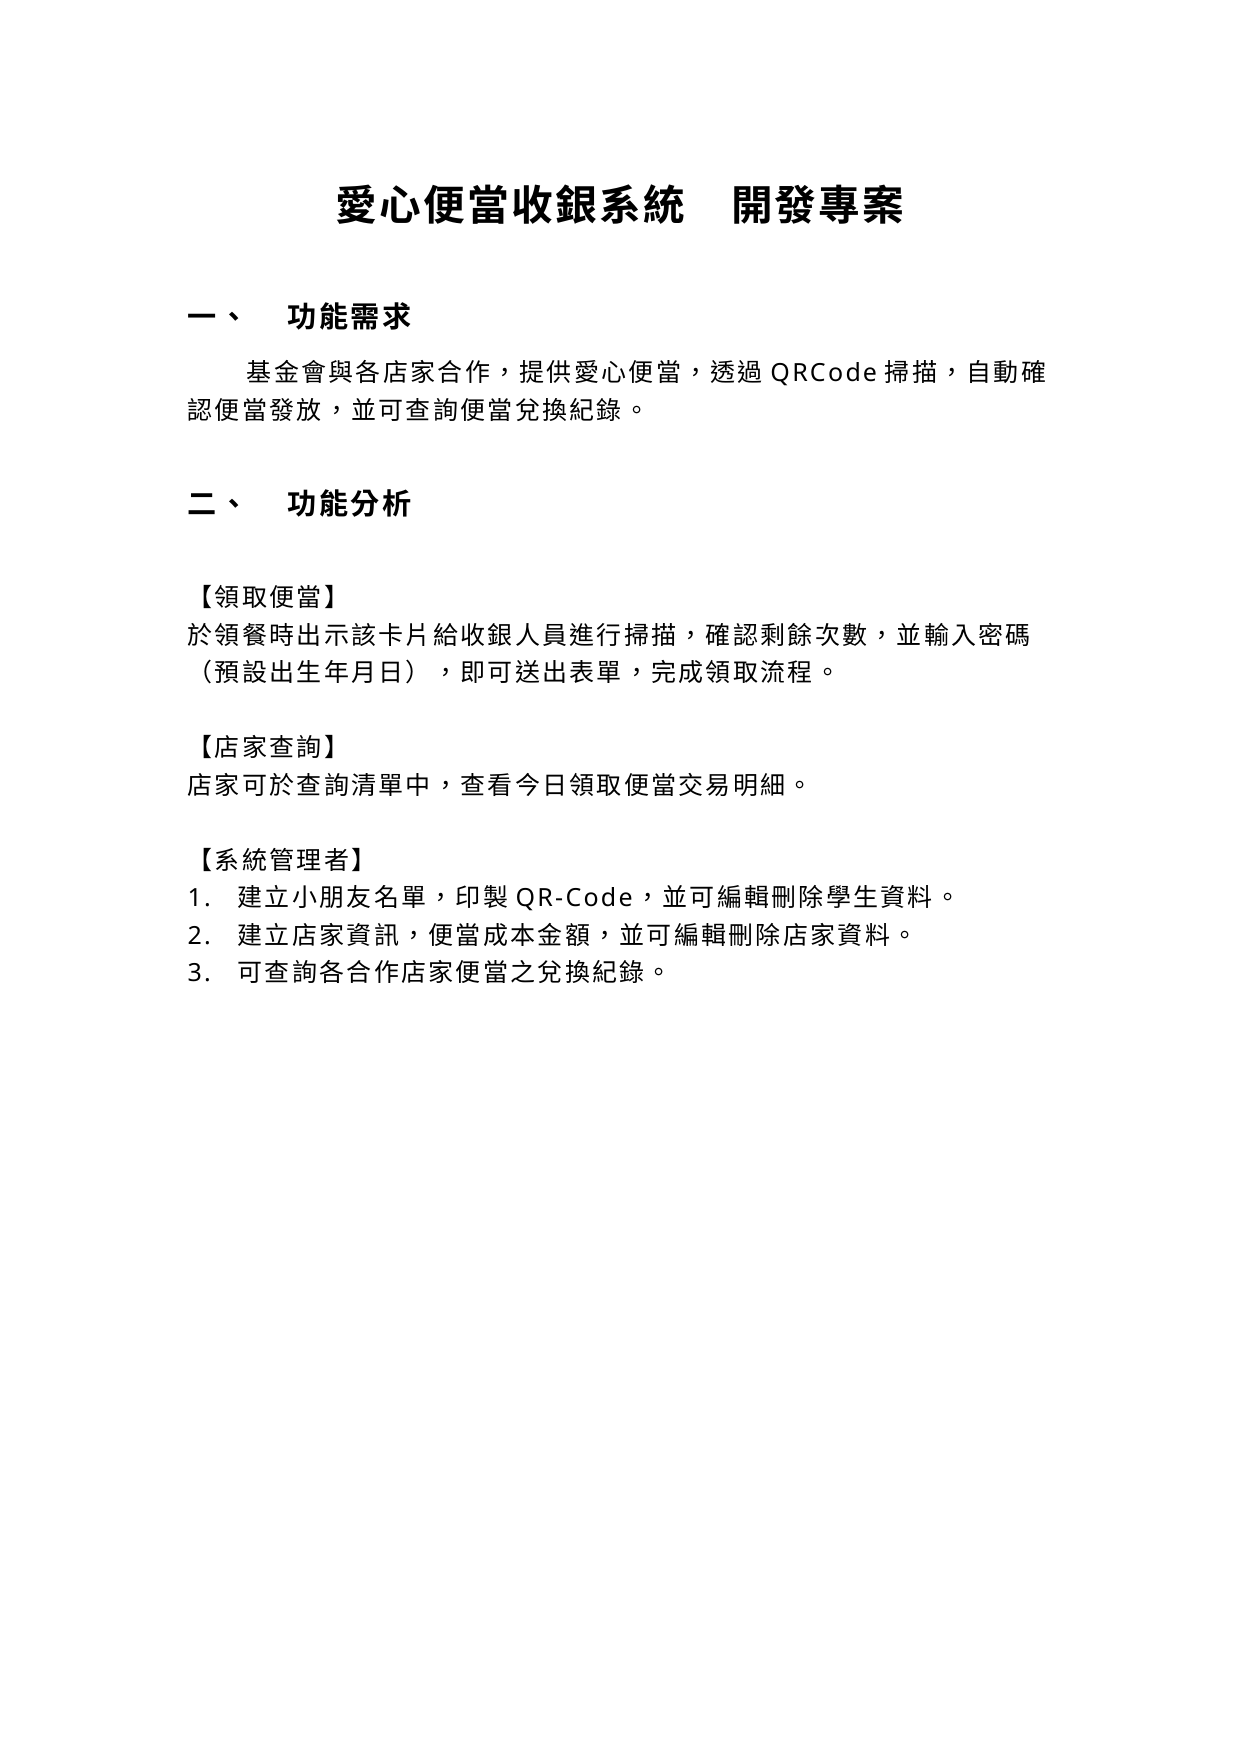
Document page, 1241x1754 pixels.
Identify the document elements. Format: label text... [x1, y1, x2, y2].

text 於領餐時出示該卡片給收銀人員進行掃描，確認剩餘次數，並輸入密碼（預設出生年月日），即可送出表單，完成領取流程。 [187, 614, 1053, 689]
text 基金會與各店家合作，提供愛心便當，透過QRCode掃描，自動確認便當發放，並可查詢便當兌換紀錄。 [187, 352, 1053, 427]
text 【領取便當】 [187, 577, 1053, 614]
text 店家可於查詢清單中，查看今日領取便當交易明細。 [187, 764, 1053, 802]
list 建立店家資訊，便當成本金額，並可編輯刪除店家資料。 [187, 914, 1053, 952]
text 愛心便當收銀系統 開發專案 [187, 164, 1053, 239]
list 可查詢各合作店家便當之兌換紀錄。 [187, 952, 1053, 989]
text 【店家查詢】 [187, 727, 1053, 764]
subtitle 功能需求 [187, 277, 1053, 352]
text 【系統管理者】 [187, 839, 1053, 877]
list 建立小朋友名單，印製QR-Code，並可編輯刪除學生資料。 [187, 877, 1053, 914]
subtitle 功能分析 [187, 464, 1053, 539]
